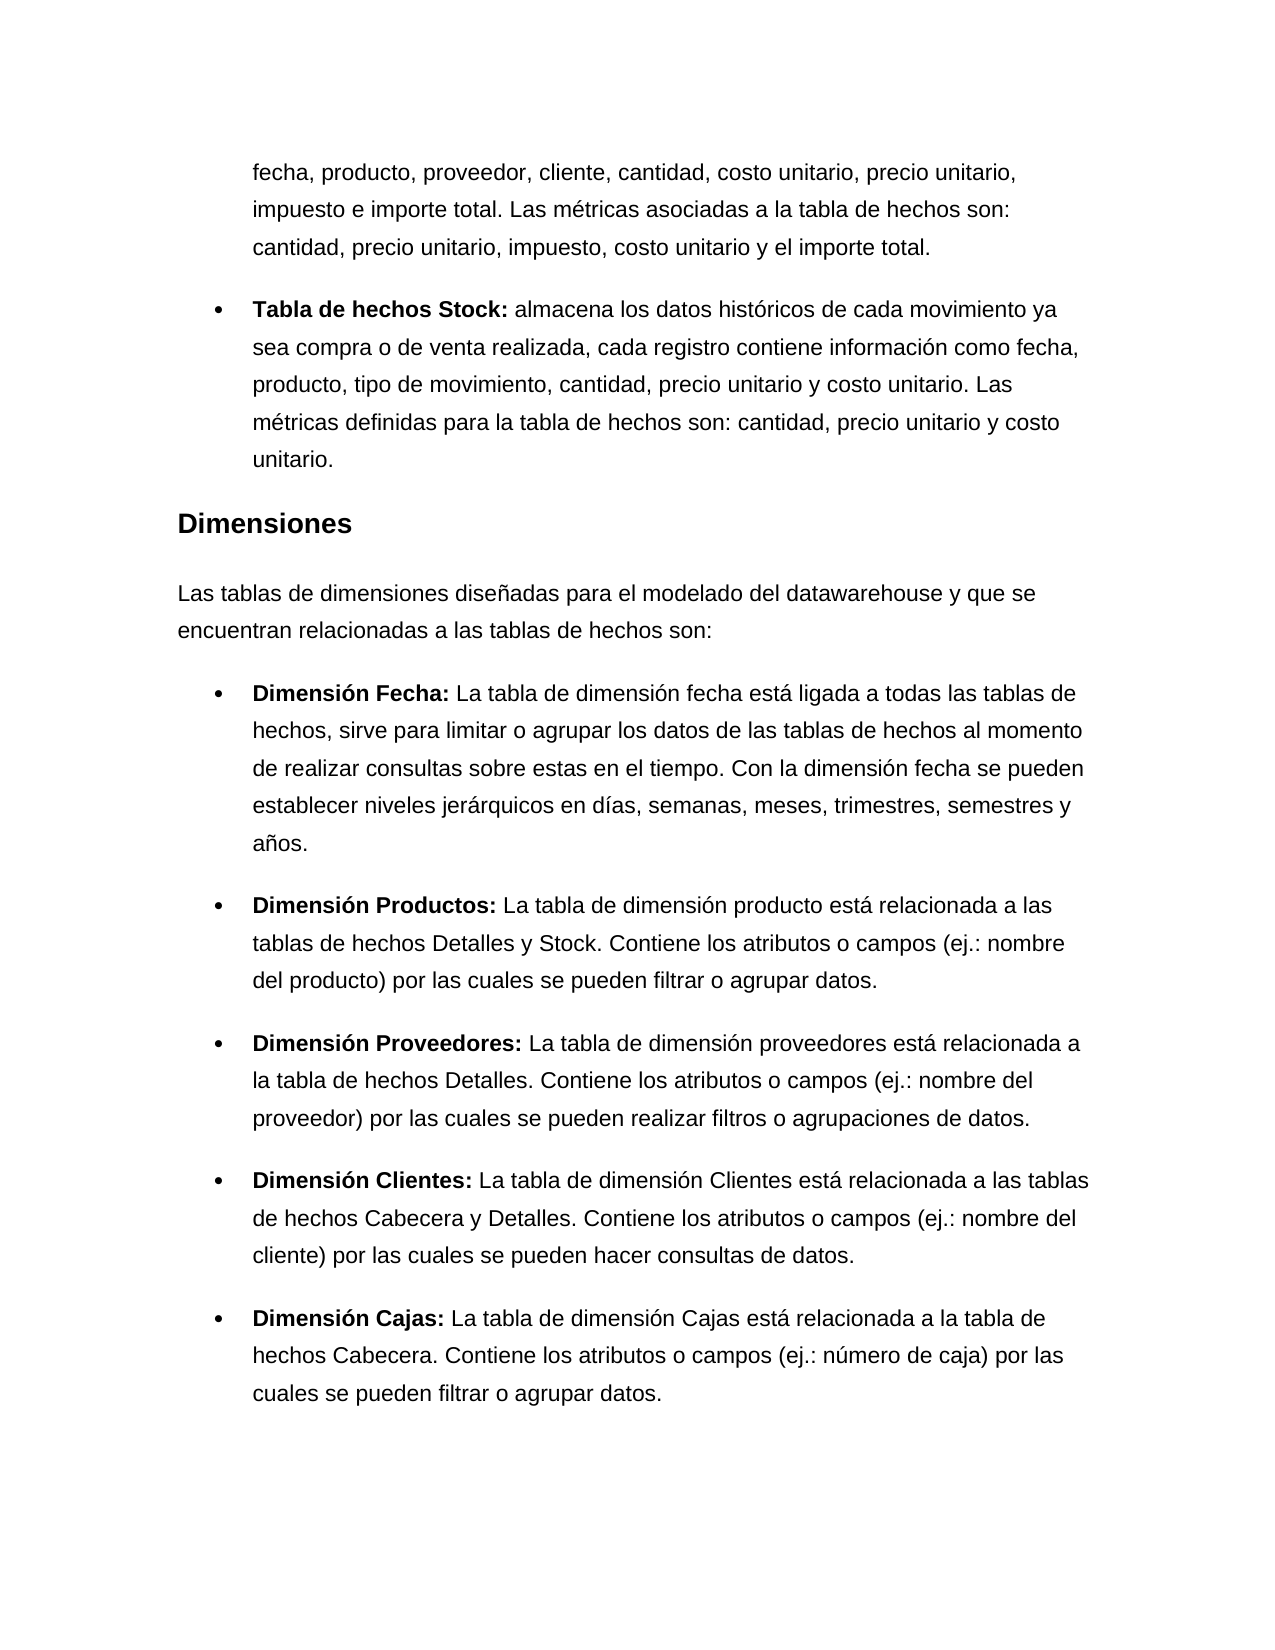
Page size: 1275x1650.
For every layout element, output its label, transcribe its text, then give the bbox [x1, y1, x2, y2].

list Tabla de hechos Stock: almacena los datos históricos de cada movimiento ya sea compra o de venta realizada, cada registro contiene información como fecha, producto, tipo de movimiento, cantidad, precio unitario y costo unitario. Las métricas definidas para la tabla de hechos son: cantidad, precio unitario y costo unitario. [215, 285, 1098, 473]
text Las tablas de dimensiones diseñadas para el modelado del datawarehouse y que se encuentran relacionadas a las tablas de hechos son: [177, 568, 1098, 643]
list Dimensión Cajas: La tabla de dimensión Cajas está relacionada a la tabla de hechos Cabecera. Contiene los atributos o campos (ej.: número de caja) por las cuales se pueden filtrar o agrupar datos. [215, 1293, 1098, 1406]
list Dimensión Fecha: La tabla de dimensión fecha está ligada a todas las tablas de hechos, sirve para limitar o agrupar los datos de las tablas de hechos al momento de realizar consultas sobre estas en el tiempo. Con la dimensión fecha se pueden establecer niveles jerárquicos en días, semanas, meses, trimestres, semestres y años. [215, 668, 1098, 856]
list Dimensión Proveedores: La tabla de dimensión proveedores está relacionada a la tabla de hechos Detalles. Contiene los atributos o campos (ej.: nombre del proveedor) por las cuales se pueden realizar filtros o agrupaciones de datos. [215, 1018, 1098, 1131]
subtitle Dimensiones [177, 502, 1098, 539]
list Dimensión Clientes: La tabla de dimensión Clientes está relacionada a las tablas de hechos Cabecera y Detalles. Contiene los atributos o campos (ej.: nombre del cliente) por las cuales se pueden hacer consultas de datos. [215, 1156, 1098, 1268]
list Dimensión Productos: La tabla de dimensión producto está relacionada a las tablas de hechos Detalles y Stock. Contiene los atributos o campos (ej.: nombre del producto) por las cuales se pueden filtrar o agrupar datos. [215, 881, 1098, 993]
